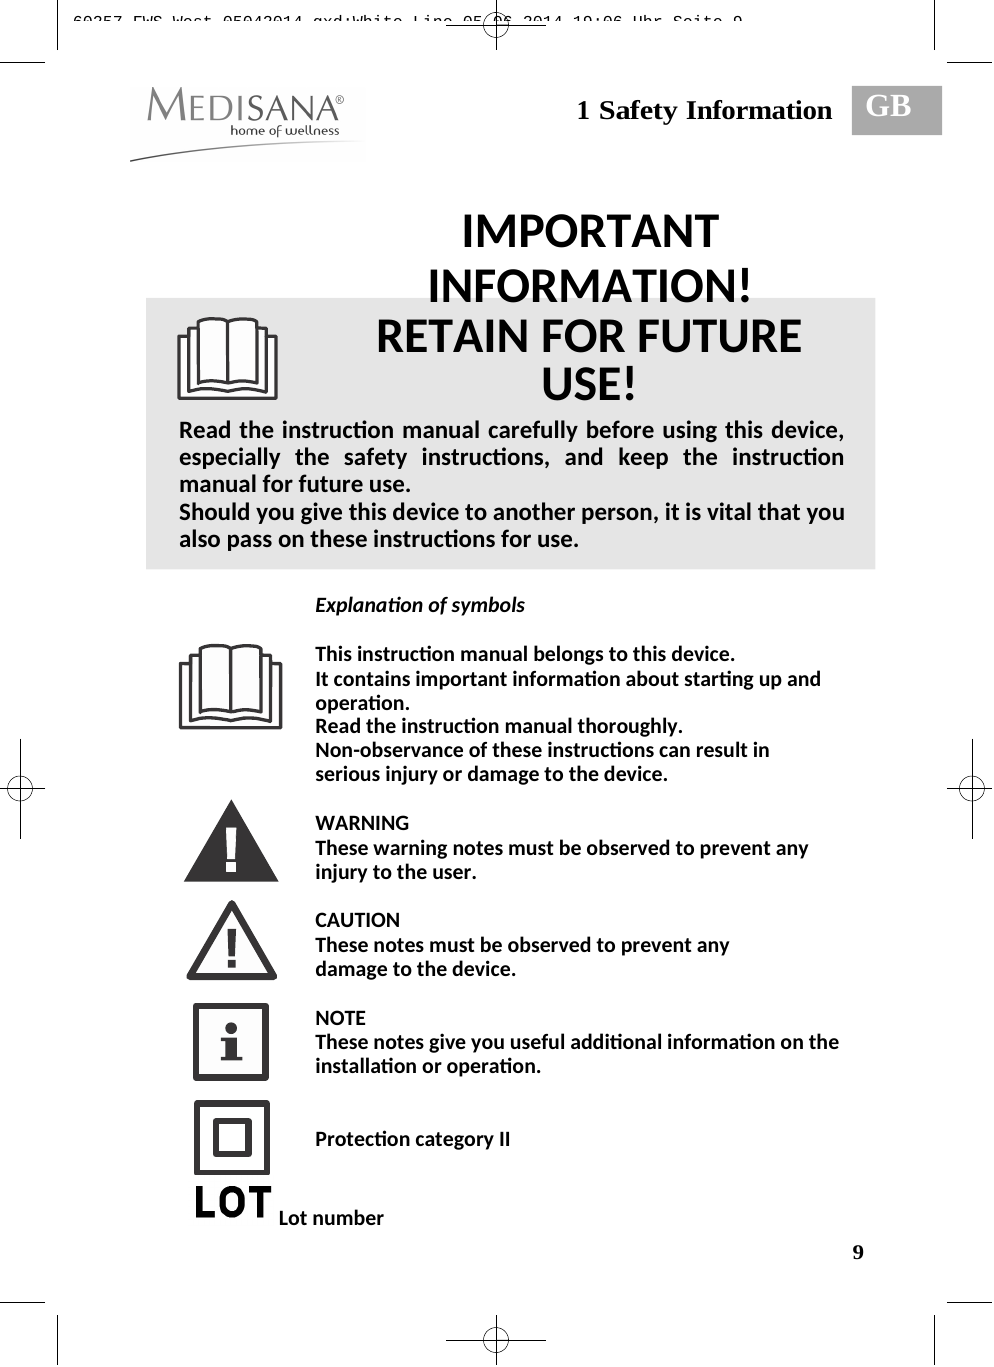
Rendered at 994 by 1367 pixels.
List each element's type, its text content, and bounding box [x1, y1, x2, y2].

text RETAIN FOR FUTURE USE! [331, 313, 847, 411]
text CAUTION [315, 907, 994, 933]
text Read the instruction manual thoroughly. [315, 715, 994, 739]
picture [130, 87, 366, 162]
text Should you give this device to another person, it is vital that you also pass on these instructions for use. [179, 498, 858, 552]
text IMPORTANT INFORMATION! [309, 204, 871, 313]
text This instruction manual belongs to this device. [315, 640, 994, 667]
text NOTE [315, 1004, 994, 1031]
text WARNING [315, 809, 994, 836]
text Read the instruction manual carefully before using this device, especially the safety instructions, and keep the instruction manual for future use. [179, 417, 845, 498]
text It contains important information about starting up and operation. [315, 667, 855, 715]
text These notes must be observed to prevent any damage to the device. [315, 933, 795, 981]
text These notes give you useful additional information on the installation or operation. [315, 1031, 850, 1078]
text Explanation of symbols [315, 591, 994, 617]
text These warning notes must be observed to prevent any injury to the user. [315, 836, 843, 884]
text Non-observance of these instructions can result in serious injury or damage to the device. [315, 739, 838, 787]
picture [188, 1175, 274, 1226]
text Protection category II Lot number [188, 1083, 545, 1242]
